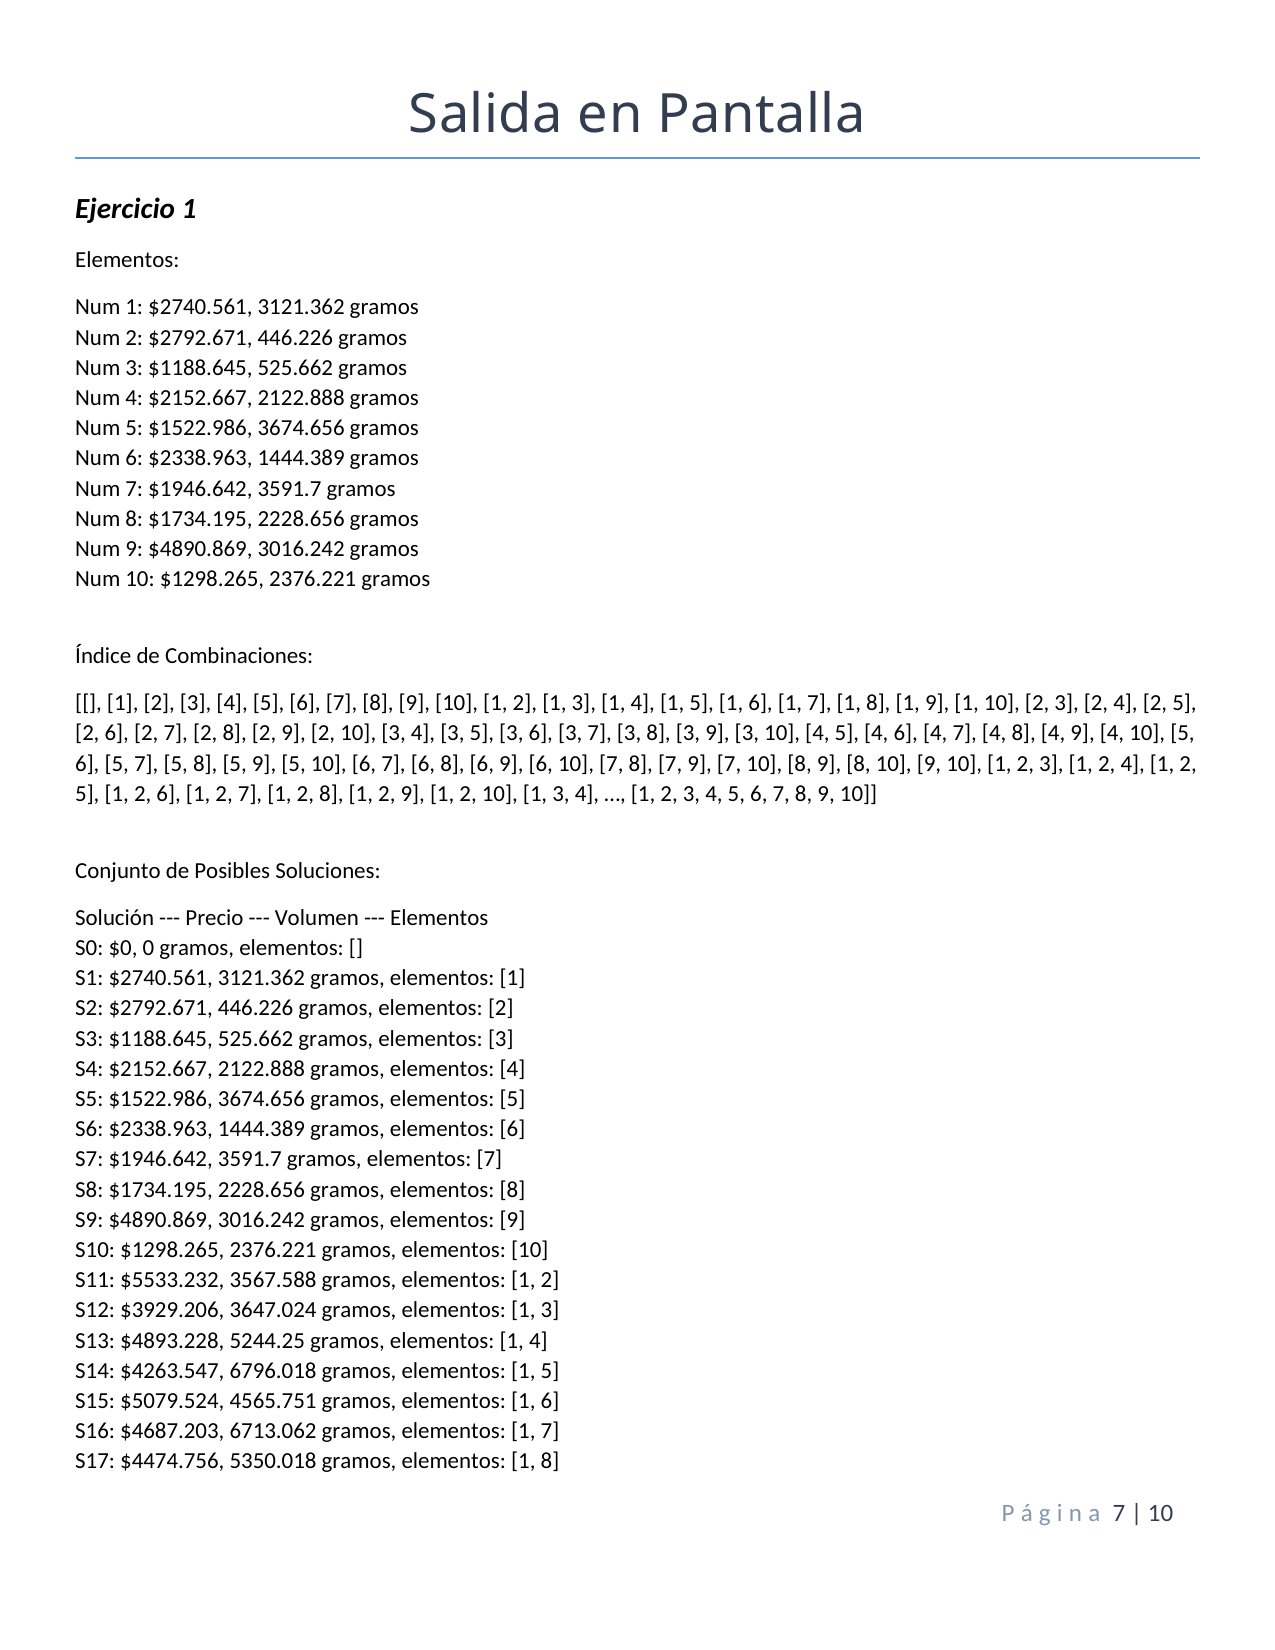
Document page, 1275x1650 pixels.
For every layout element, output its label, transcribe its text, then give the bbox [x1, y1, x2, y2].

text Num 10: $1298.265, 2376.221 gramos [75, 564, 1200, 592]
text Num 3: $1188.645, 525.662 gramos [75, 353, 1200, 381]
text S1: $2740.561, 3121.362 gramos, elementos: [1] [75, 963, 1200, 991]
text Conjunto de Posibles Soluciones: [75, 856, 1200, 884]
text Solución --- Precio --- Volumen --- Elementos [75, 903, 1200, 931]
text Num 9: $4890.869, 3016.242 gramos [75, 534, 1200, 562]
text Num 5: $1522.986, 3674.656 gramos [75, 413, 1200, 441]
text Num 7: $1946.642, 3591.7 gramos [75, 474, 1200, 502]
text Num 2: $2792.671, 446.226 gramos [75, 323, 1200, 351]
text S8: $1734.195, 2228.656 gramos, elementos: [8] [75, 1175, 1200, 1203]
text S13: $4893.228, 5244.25 gramos, elementos: [1, 4] [75, 1326, 1200, 1354]
text S0: $0, 0 gramos, elementos: [] [75, 933, 1200, 961]
text S2: $2792.671, 446.226 gramos, elementos: [2] [75, 993, 1200, 1021]
text Num 8: $1734.195, 2228.656 gramos [75, 504, 1200, 532]
title Salida en Pantalla [75, 75, 1200, 157]
text S15: $5079.524, 4565.751 gramos, elementos: [1, 6] [75, 1386, 1200, 1414]
text Num 1: $2740.561, 3121.362 gramos [75, 292, 1200, 320]
text S9: $4890.869, 3016.242 gramos, elementos: [9] [75, 1205, 1200, 1233]
text S12: $3929.206, 3647.024 gramos, elementos: [1, 3] [75, 1296, 1200, 1323]
text Índice de Combinaciones: [75, 641, 1200, 669]
text S10: $1298.265, 2376.221 gramos, elementos: [10] [75, 1235, 1200, 1263]
text Num 4: $2152.667, 2122.888 gramos [75, 383, 1200, 411]
text S11: $5533.232, 3567.588 gramos, elementos: [1, 2] [75, 1265, 1200, 1293]
text S6: $2338.963, 1444.389 gramos, elementos: [6] [75, 1114, 1200, 1142]
text S4: $2152.667, 2122.888 gramos, elementos: [4] [75, 1054, 1200, 1082]
text S16: $4687.203, 6713.062 gramos, elementos: [1, 7] [75, 1416, 1200, 1444]
text S5: $1522.986, 3674.656 gramos, elementos: [5] [75, 1084, 1200, 1112]
text Num 6: $2338.963, 1444.389 gramos [75, 443, 1200, 471]
text [[], [1], [2], [3], [4], [5], [6], [7], [8], [9], [10], [1, 2], [1, 3], [1, 4], [1, 5], [1, 6], [1, 7], [1, 8], [1, 9], [1, 10], [2, 3], [2, 4], [2, 5], [2, 6], [2, 7], [2, 8], [2, 9], [2, 10], [3, 4], [3, 5], [3, 6], [3, 7], [3, 8], [3, 9], [3, 10], [4, 5], [4, 6], [4, 7], [4, 8], [4, 9], [4, 10], [5, 6], [5, 7], [5, 8], [5, 9], [5, 10], [6, 7], [6, 8], [6, 9], [6, 10], [7, 8], [7, 9], [7, 10], [8, 9], [8, 10], [9, 10], [1, 2, 3], [1, 2, 4], [1, 2, 5], [1, 2, 6], [1, 2, 7], [1, 2, 8], [1, 2, 9], [1, 2, 10], [1, 3, 4], …, [1, 2, 3, 4, 5, 6, 7, 8, 9, 10]] [75, 688, 1200, 807]
text S14: $4263.547, 6796.018 gramos, elementos: [1, 5] [75, 1356, 1200, 1384]
text Ejercicio 1 [75, 190, 1200, 226]
text S3: $1188.645, 525.662 gramos, elementos: [3] [75, 1024, 1200, 1052]
text S7: $1946.642, 3591.7 gramos, elementos: [7] [75, 1144, 1200, 1172]
text S17: $4474.756, 5350.018 gramos, elementos: [1, 8] [75, 1447, 1200, 1474]
text Elementos: [75, 246, 1200, 273]
